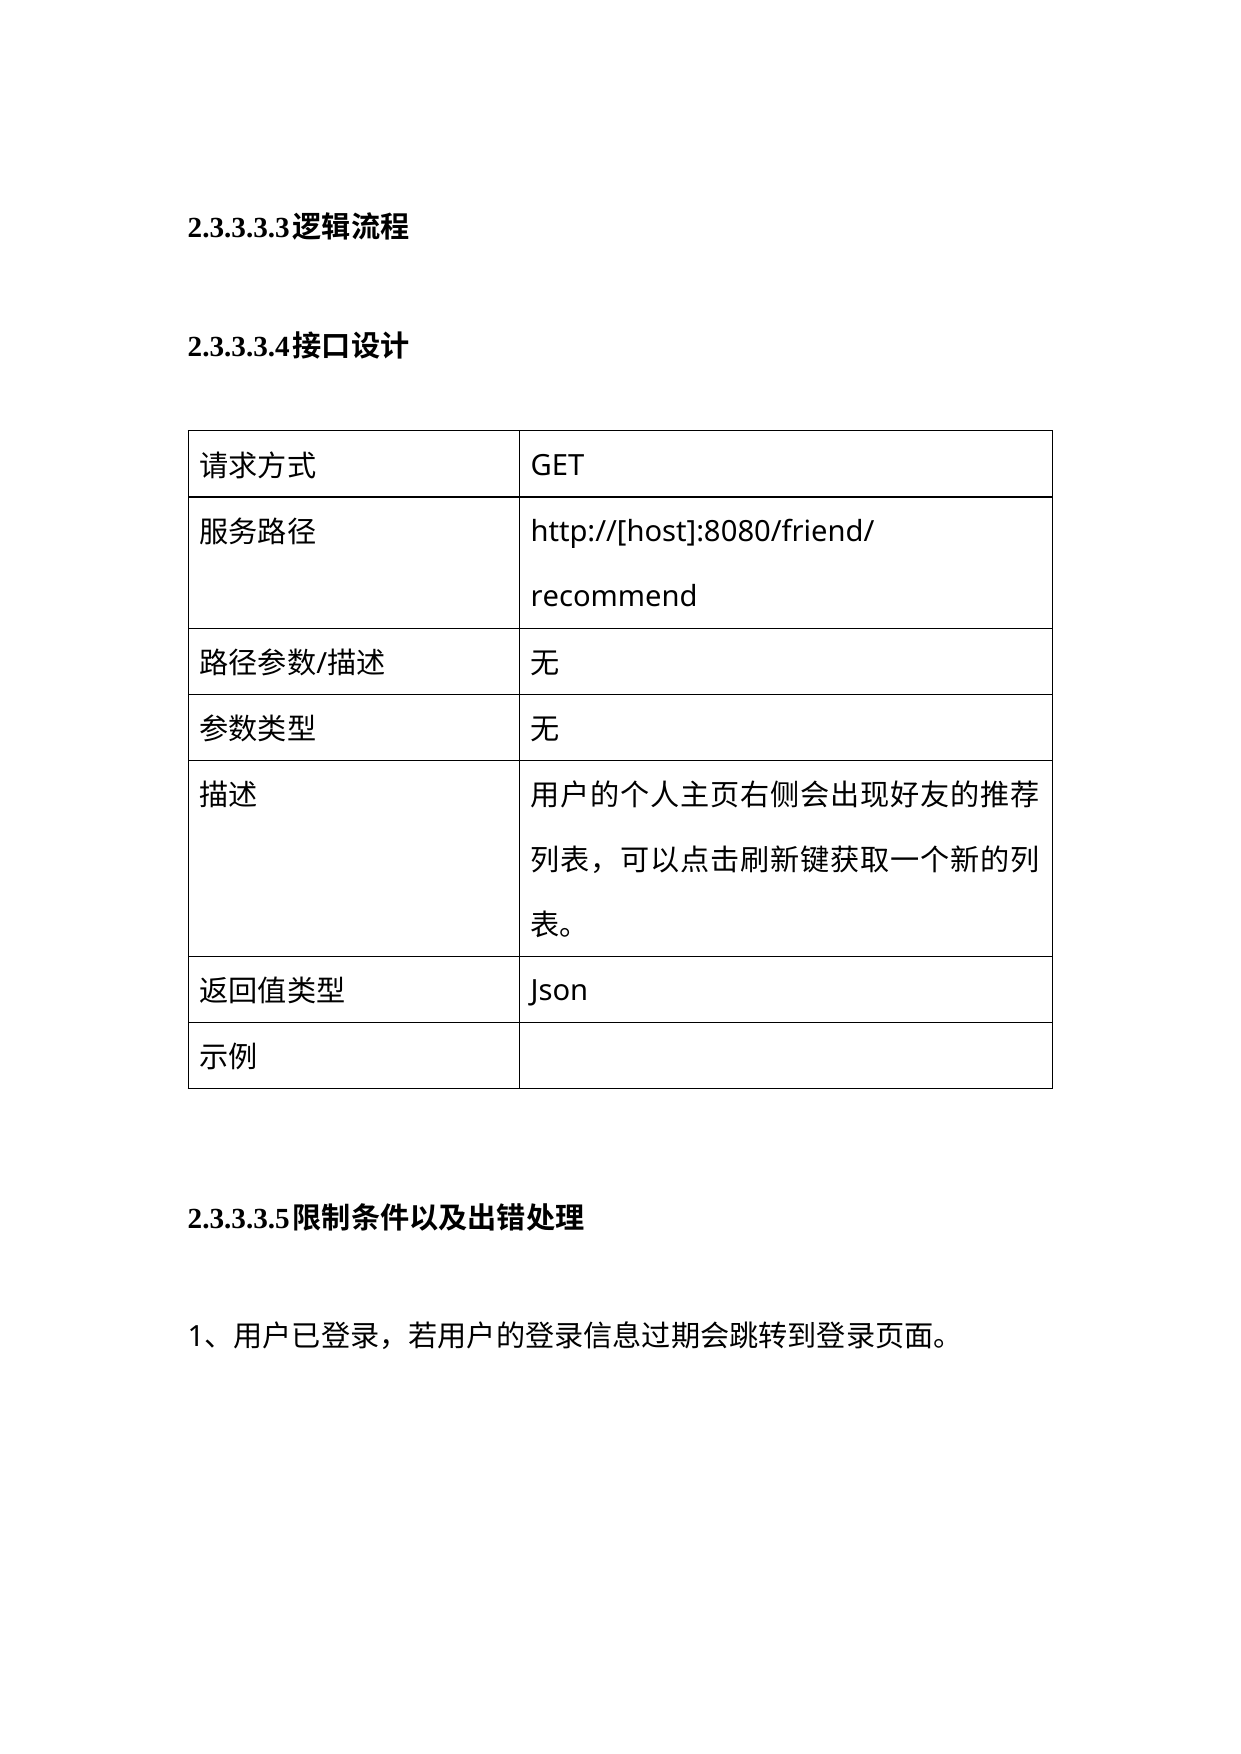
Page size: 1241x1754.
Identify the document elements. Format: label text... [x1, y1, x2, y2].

table_cell 服务路径 [189, 498, 519, 627]
table_cell 描述 [189, 761, 519, 956]
table_header GET [520, 431, 1052, 496]
table_cell 返回值类型 [189, 957, 519, 1022]
table_cell 路径参数/描述 [189, 629, 519, 693]
table_cell 参数类型 [189, 695, 519, 759]
subtitle 接口设计 [187, 311, 1053, 376]
table_cell 无 [520, 695, 1052, 759]
table_cell 用户的个人主页右侧会出现好友的推荐列表，可以点击刷新键获取一个新的列表。 [520, 761, 1052, 956]
table_cell [520, 1023, 1052, 1088]
subtitle 逻辑流程 [187, 193, 1053, 258]
subtitle 限制条件以及出错处理 [187, 1183, 1053, 1248]
table_cell http://[host]:8080/friend/recommend [520, 498, 1052, 627]
table_header 请求方式 [189, 431, 519, 496]
table_cell Json [520, 957, 1052, 1022]
table_cell 无 [520, 629, 1052, 693]
text 1、用户已登录，若用户的登录信息过期会跳转到登录页面。 [187, 1302, 1053, 1367]
table_cell 示例 [189, 1023, 519, 1088]
